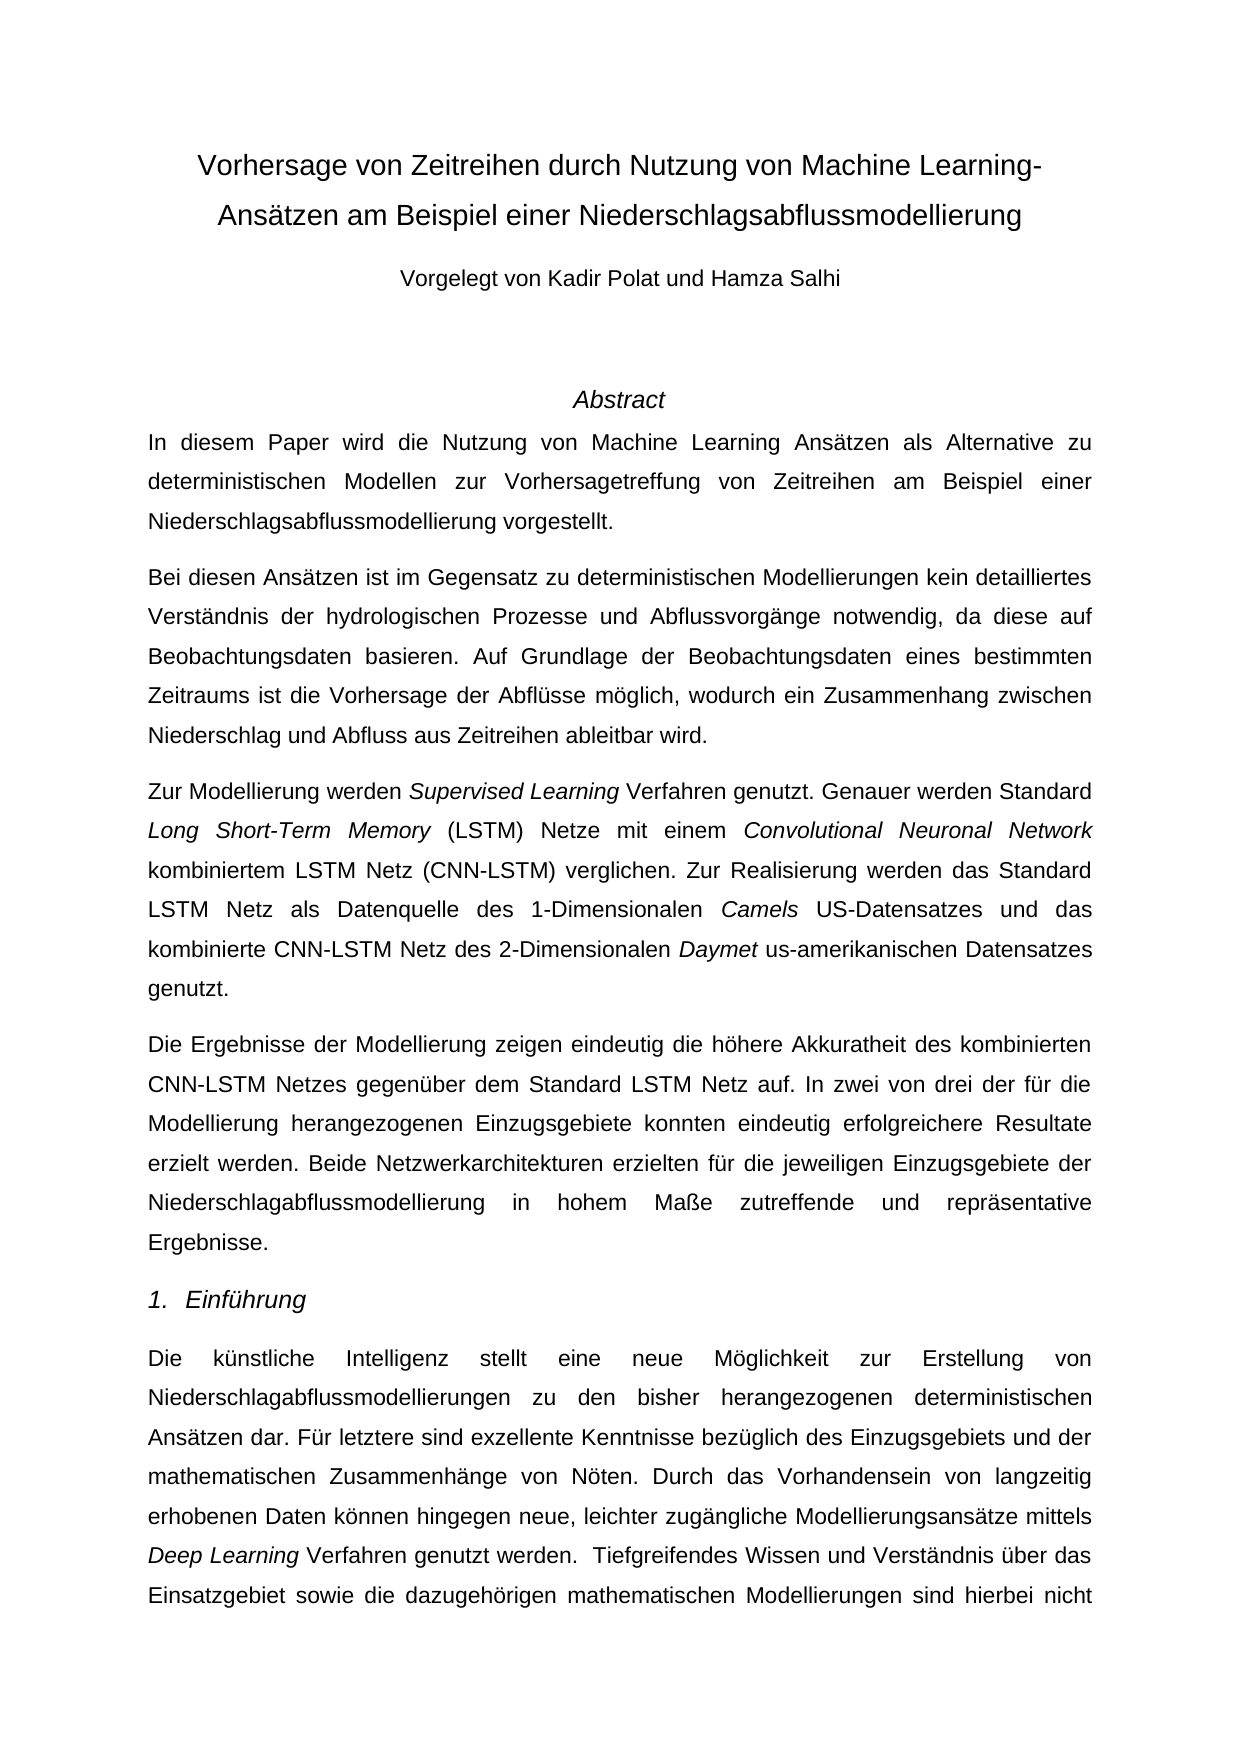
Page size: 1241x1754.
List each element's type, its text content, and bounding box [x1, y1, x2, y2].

list Einführung [148, 1285, 1093, 1314]
text Zur Modellierung werden Supervised Learning Verfahren genutzt. Genauer werden Standard Long Short-Term Memory (LSTM) Netze mit einem Convolutional Neuronal Network kombiniertem LSTM Netz (CNN-LSTM) verglichen. Zur Realisierung werden das Standard LSTM Netz als Datenquelle des 1-Dimensionalen Camels US-Datensatzes und das kombinierte CNN-LSTM Netz des 2-Dimensionalen Daymet us-amerikanischen Datensatzes genutzt. [148, 778, 1093, 1002]
text Vorgelegt von Kadir Polat und Hamza Salhi [148, 265, 1093, 291]
text Vorhersage von Zeitreihen durch Nutzung von Machine Learning-Ansätzen am Beispiel einer Niederschlagsabflussmodellierung [148, 148, 1093, 231]
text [148, 1345, 1093, 1608]
text In diesem Paper wird die Nutzung von Machine Learning Ansätzen als Alternative zu deterministischen Modellen zur Vorhersagetreffung von Zeitreihen am Beispiel einer Niederschlagsabflussmodellierung vorgestellt. [148, 429, 1093, 534]
text Bei diesen Ansätzen ist im Gegensatz zu deterministischen Modellierungen kein detailliertes Verständnis der hydrologischen Prozesse und Abflussvorgänge notwendig, da diese auf Beobachtungsdaten basieren. Auf Grundlage der Beobachtungsdaten eines bestimmten Zeitraums ist die Vorhersage der Abflüsse möglich, wodurch ein Zusammenhang zwischen Niederschlag und Abfluss aus Zeitreihen ableitbar wird. [148, 564, 1093, 748]
subtitle Abstract [148, 386, 1093, 414]
text Die Ergebnisse der Modellierung zeigen eindeutig die höhere Akkuratheit des kombinierten CNN-LSTM Netzes gegenüber dem Standard LSTM Netz auf. In zwei von drei der für die Modellierung herangezogenen Einzugsgebiete konnten eindeutig erfolgreichere Resultate erzielt werden. Beide Netzwerkarchitekturen erzielten für die jeweiligen Einzugsgebiete der Niederschlagabflussmodellierung in hohem Maße zutreffende und repräsentative Ergebnisse. [148, 1031, 1093, 1255]
